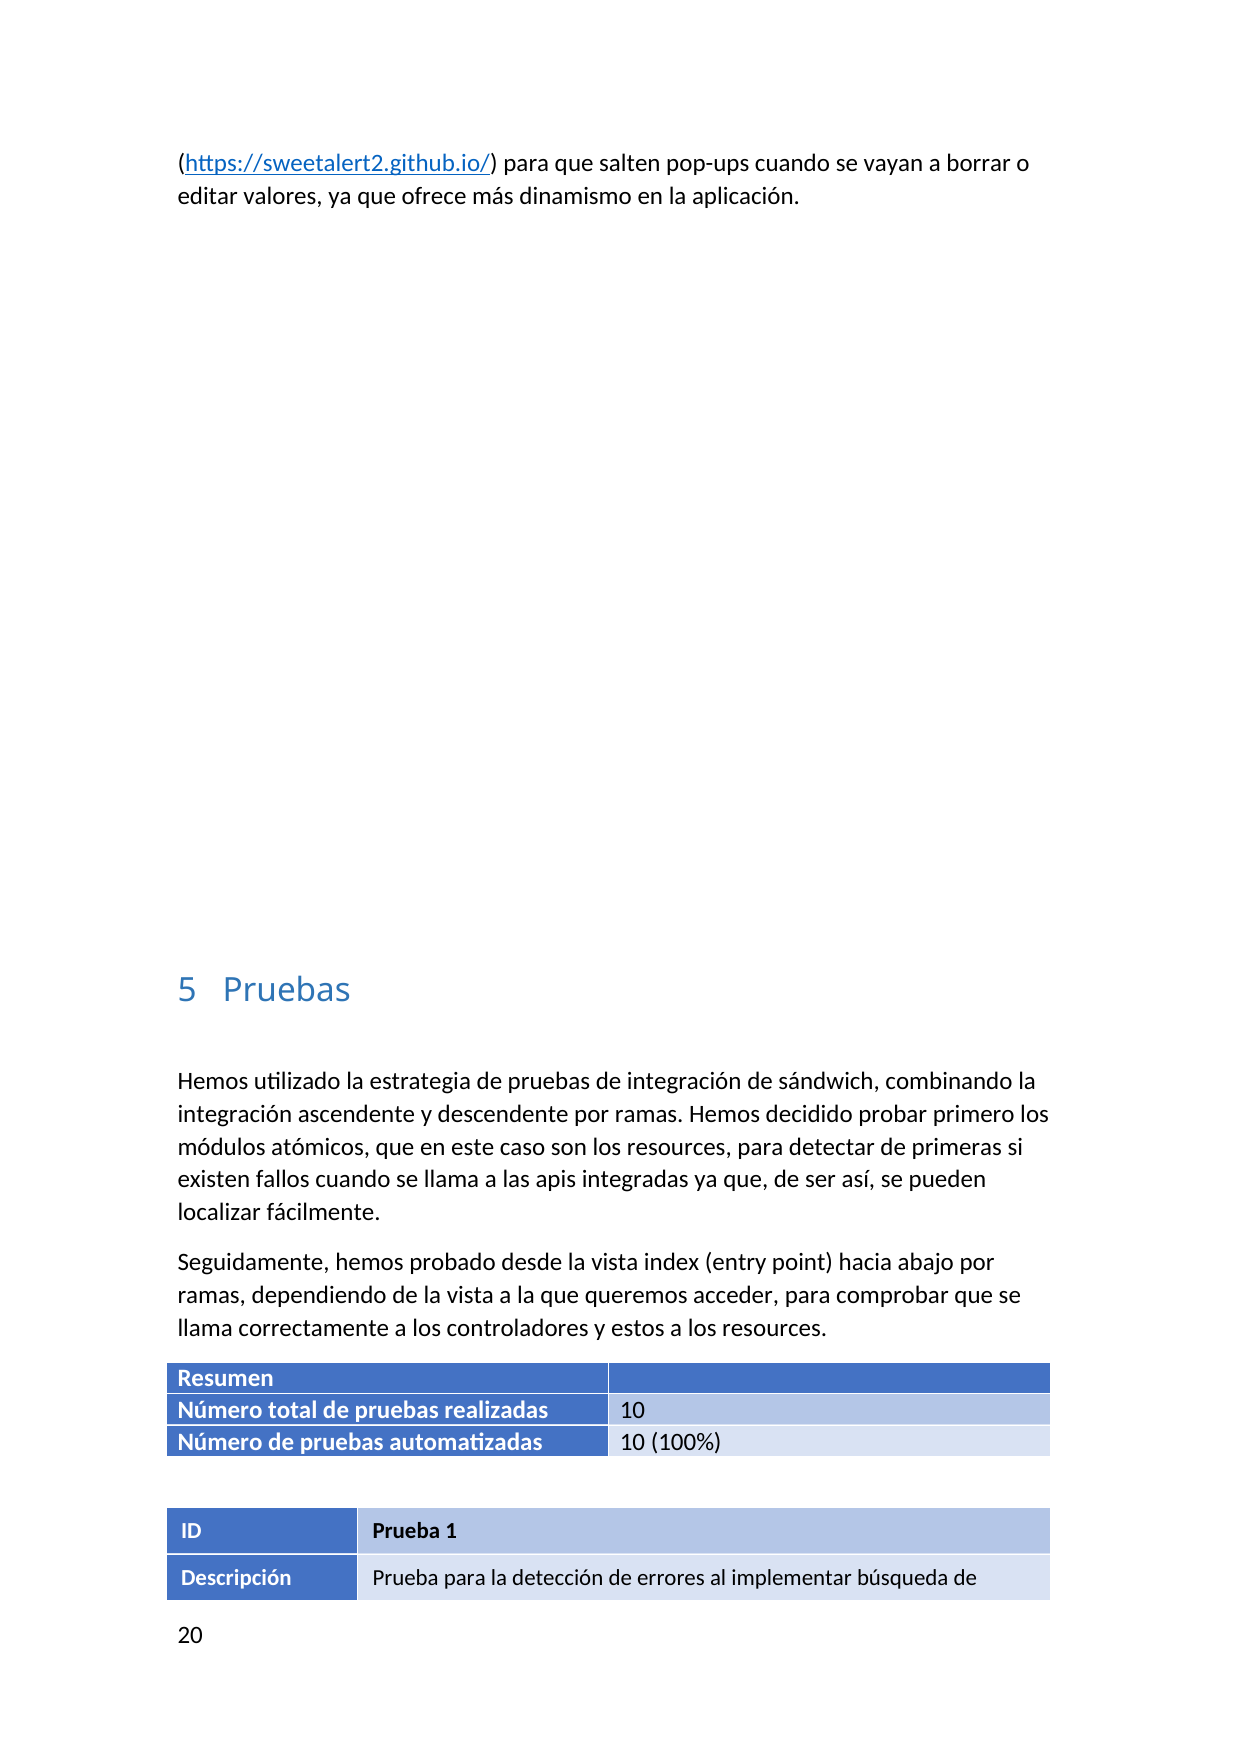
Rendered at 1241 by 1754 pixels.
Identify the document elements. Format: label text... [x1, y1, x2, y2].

table_header ID [167, 1508, 357, 1553]
table_cell Número total de pruebas realizadas [167, 1394, 608, 1424]
table_cell Descripción [167, 1555, 357, 1600]
table_cell 10 (100%) [609, 1426, 1050, 1456]
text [177, 148, 1063, 211]
table_cell Número de pruebas automatizadas [167, 1426, 608, 1456]
subtitle Pruebas [177, 966, 1063, 1012]
table_header Resumen [167, 1363, 608, 1393]
table_header Prueba 1 [358, 1508, 1050, 1553]
table_header [609, 1363, 1050, 1393]
text Seguidamente, hemos probado desde la vista index (entry point) hacia abajo por ramas, dependiendo de la vista a la que queremos acceder, para comprobar que se llama correctamente a los controladores y estos a los resources. [177, 1246, 1063, 1342]
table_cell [358, 1555, 1050, 1600]
text Hemos utilizado la estrategia de pruebas de integración de sándwich, combinando la integración ascendente y descendente por ramas. Hemos decidido probar primero los módulos atómicos, que en este caso son los resources, para detectar de primeras si existen fallos cuando se llama a las apis integradas ya que, de ser así, se pueden localizar fácilmente. [177, 1065, 1063, 1227]
table_cell 10 [609, 1394, 1050, 1424]
